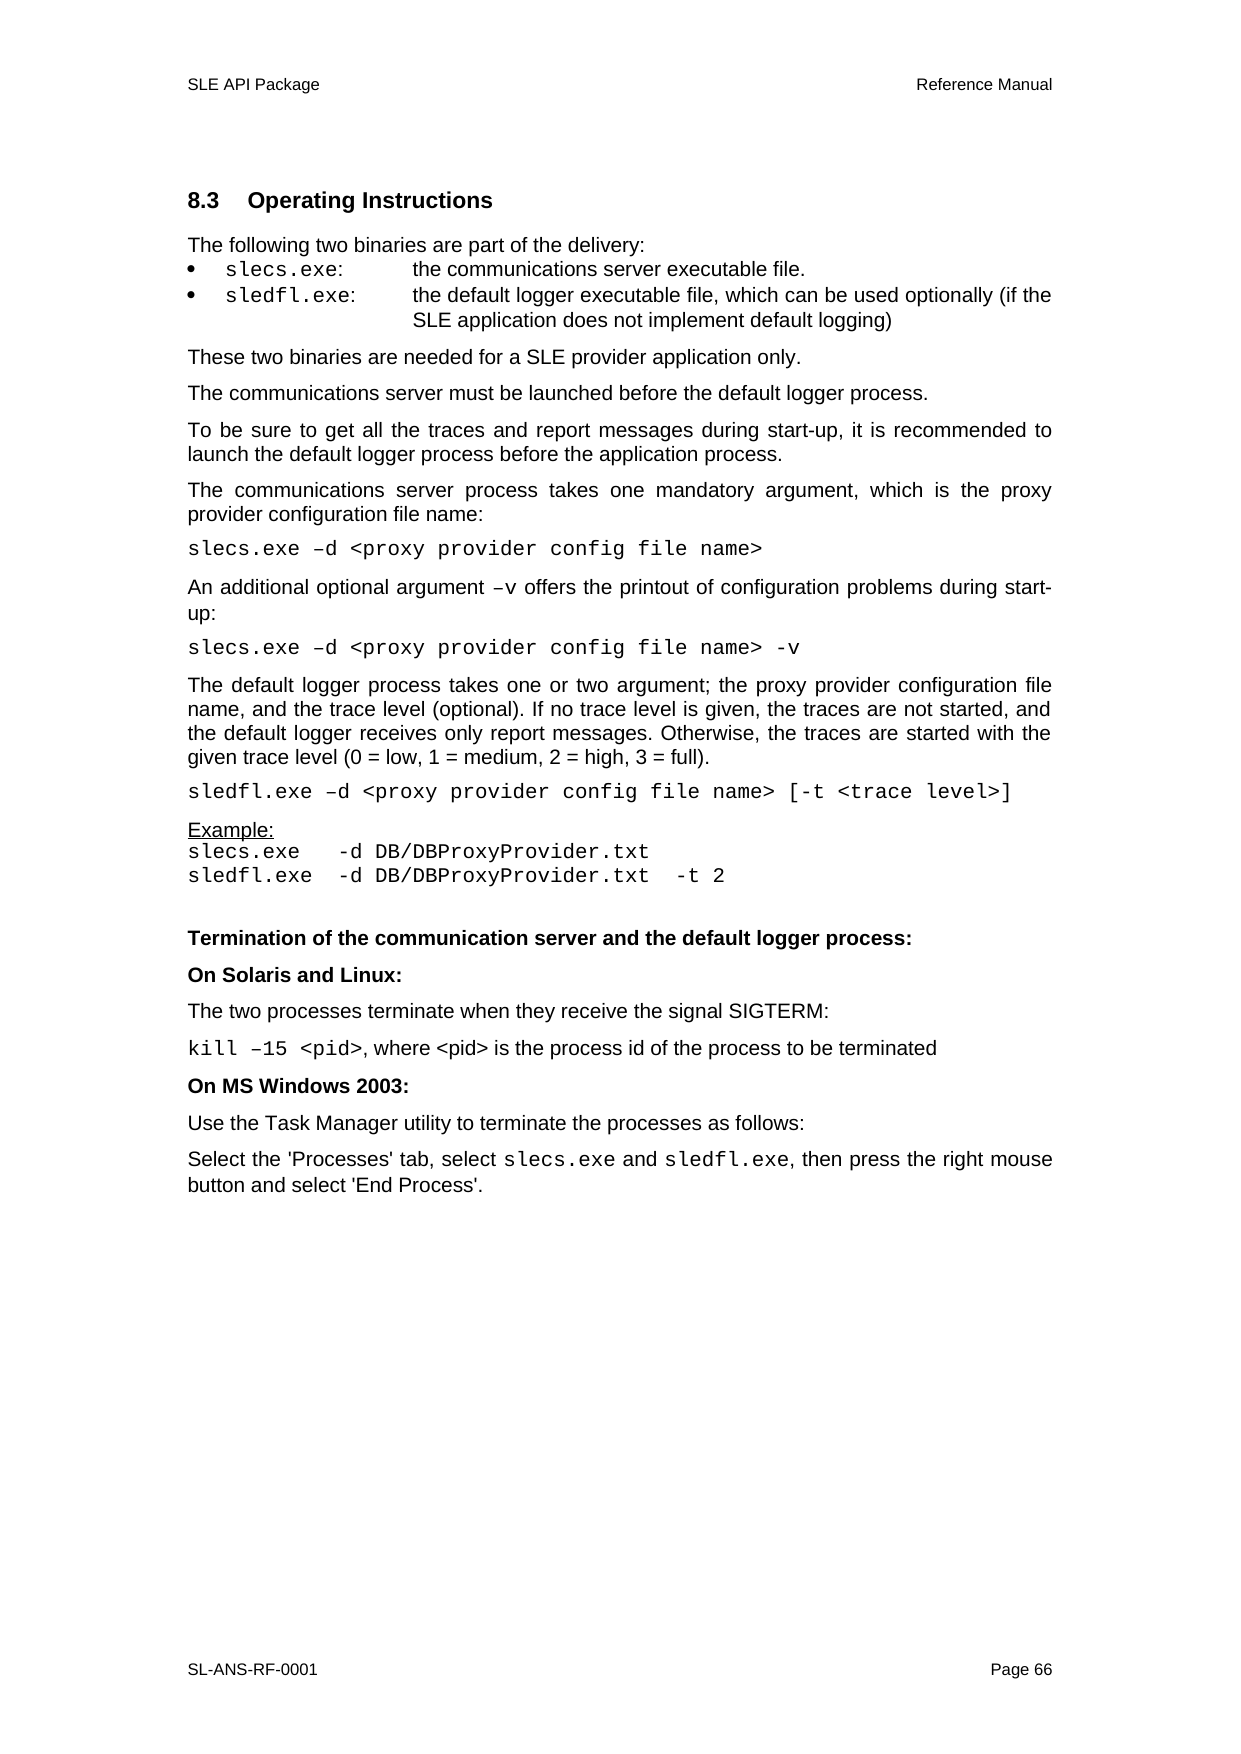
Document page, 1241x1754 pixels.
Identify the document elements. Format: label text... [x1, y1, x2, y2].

text kill –15 <pid>, where <pid> is the process id of the process to be terminated [187, 1036, 1053, 1061]
text Select the 'Processes' tab, select slecs.exe and sledfl.exe, then press the right mouse button and select 'End Process'. [187, 1147, 1053, 1197]
text Example: [187, 817, 1053, 841]
text slecs.exe –d <proxy provider config file name> -v [187, 637, 1053, 661]
text sledfl.exe -d DB/DBProxyProvider.txt -t 2 [187, 865, 1053, 889]
text The following two binaries are part of the delivery: [187, 233, 1053, 257]
text These two binaries are needed for a SLE provider application only. [187, 345, 1053, 369]
text The default logger process takes one or two argument; the proxy provider configuration file name, and the trace level (optional). If no trace level is given, the traces are not started, and the default logger receives only report messages. Otherwise, the traces are started with the given trace level (0 = low, 1 = medium, 2 = high, 3 = full). [187, 673, 1053, 769]
text On Solaris and Linux: [187, 963, 1053, 987]
subtitle Operating Instructions [187, 187, 1053, 214]
text An additional optional argument –v offers the printout of configuration problems during start-up: [187, 574, 1053, 624]
list slecs.exe: the communications server executable file. [187, 257, 1053, 282]
text slecs.exe –d <proxy provider config file name> [187, 538, 1053, 562]
text sledfl.exe –d <proxy provider config file name> [-t <trace level>] [187, 781, 1053, 805]
text slecs.exe -d DB/DBProxyProvider.txt [187, 841, 1053, 865]
text On MS Windows 2003: [187, 1074, 1053, 1098]
list sledfl.exe: the default logger executable file, which can be used optionally (if the SLE application does not implement default logging) [187, 282, 1053, 332]
text To be sure to get all the traces and report messages during start-up, it is recommended to launch the default logger process before the application process. [187, 418, 1053, 466]
text Termination of the communication server and the default logger process: [187, 926, 1053, 950]
text The communications server process takes one mandatory argument, which is the proxy provider configuration file name: [187, 478, 1053, 526]
text The communications server must be launched before the default logger process. [187, 381, 1053, 405]
text Use the Task Manager utility to terminate the processes as follows: [187, 1110, 1053, 1134]
text The two processes terminate when they receive the signal SIGTERM: [187, 999, 1053, 1023]
